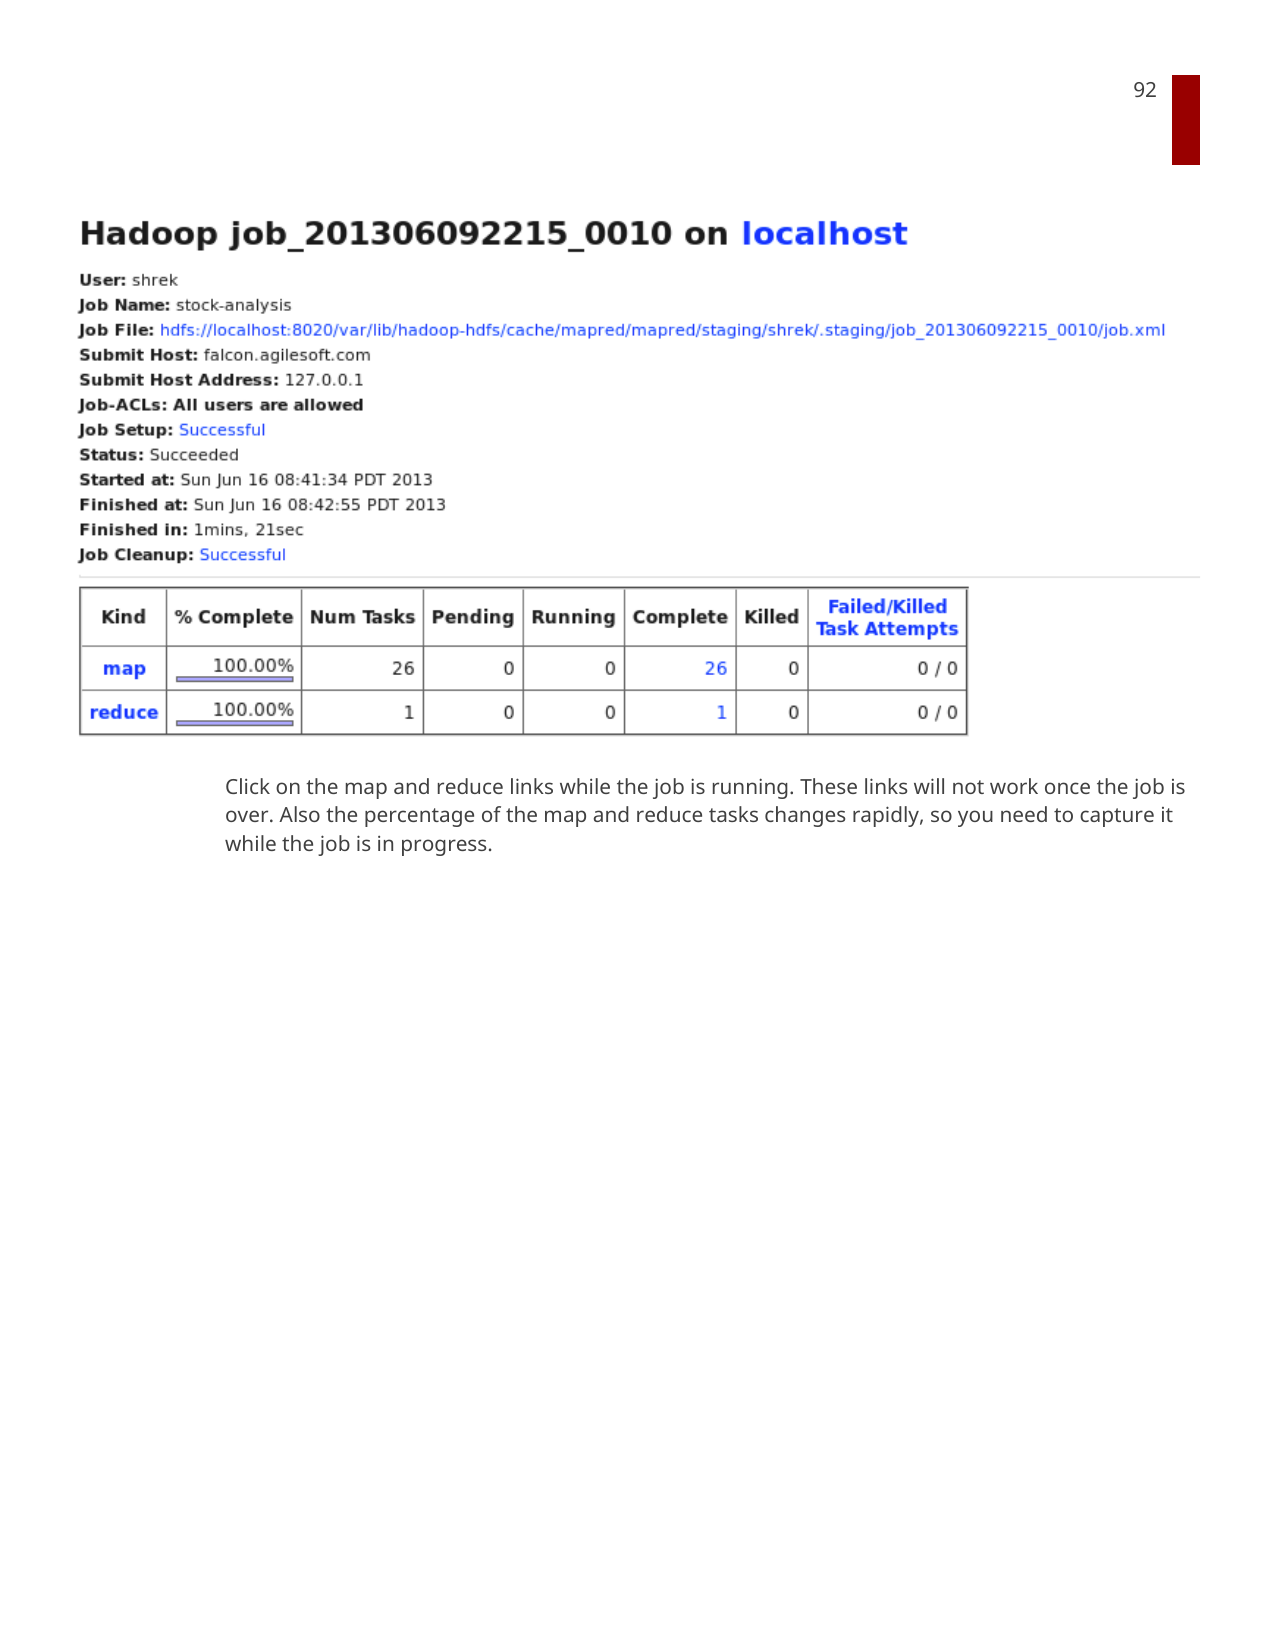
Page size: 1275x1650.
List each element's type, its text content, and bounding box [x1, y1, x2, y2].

text Click on the map and reduce links while the job is running. These links will not work once the job is over. Also the percentage of the map and reduce tasks changes rapidly, so you need to capture it while the job is in progress. [225, 772, 1200, 857]
picture [75, 214, 1200, 744]
